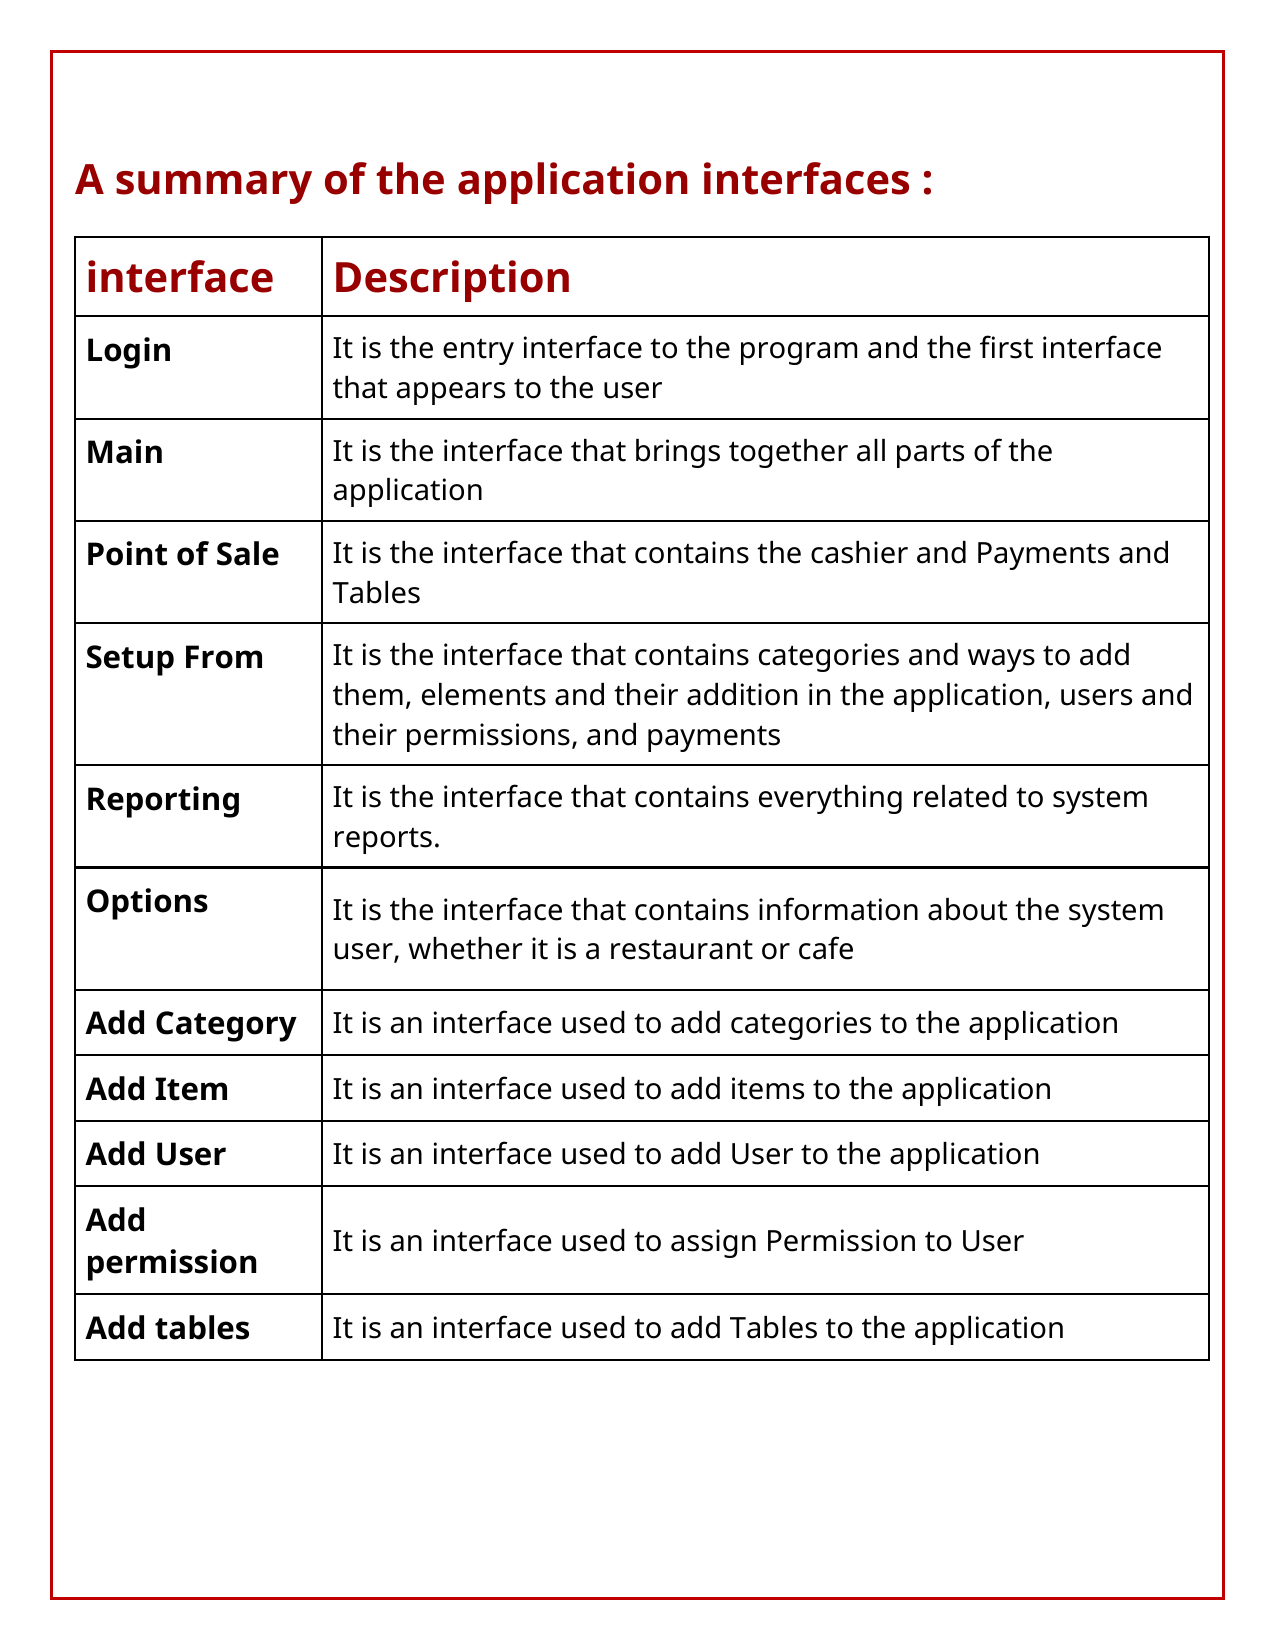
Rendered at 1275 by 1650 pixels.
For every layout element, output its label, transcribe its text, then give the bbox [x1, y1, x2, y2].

table_cell Point of Sale [76, 522, 321, 622]
table_cell Add permission [76, 1187, 321, 1293]
table_cell It is an interface used to assign Permission to User [323, 1187, 1208, 1293]
table_header interface [76, 238, 321, 315]
table_cell Options [76, 869, 321, 988]
table_cell Login [76, 317, 321, 417]
table_header Description [323, 238, 1208, 315]
table_cell It is the interface that contains the cashier and Payments and Tables [323, 522, 1208, 622]
table_cell It is an interface used to add Tables to the application [323, 1295, 1208, 1359]
table_cell Reporting [76, 766, 321, 866]
table_cell Add tables [76, 1295, 321, 1359]
table_cell It is the interface that contains everything related to system reports. [323, 766, 1208, 866]
table_cell It is the interface that contains information about the system user, whether it is a restaurant or cafe [323, 869, 1208, 988]
table_cell It is an interface used to add items to the application [323, 1056, 1208, 1119]
table_cell It is an interface used to add User to the application [323, 1122, 1208, 1185]
table_cell Main [76, 420, 321, 520]
table_cell It is an interface used to add categories to the application [323, 991, 1208, 1054]
table_cell Add Item [76, 1056, 321, 1119]
table_cell It is the entry interface to the program and the first interface that appears to the user [323, 317, 1208, 417]
text A summary of the application interfaces : [75, 150, 1218, 207]
table_cell It is the interface that contains categories and ways to add them, elements and their addition in the application, users and their permissions, and payments [323, 624, 1208, 764]
table_cell Setup From [76, 624, 321, 764]
table_cell Add Category [76, 991, 321, 1054]
table_cell It is the interface that brings together all parts of the application [323, 420, 1208, 520]
table_cell Add User [76, 1122, 321, 1185]
